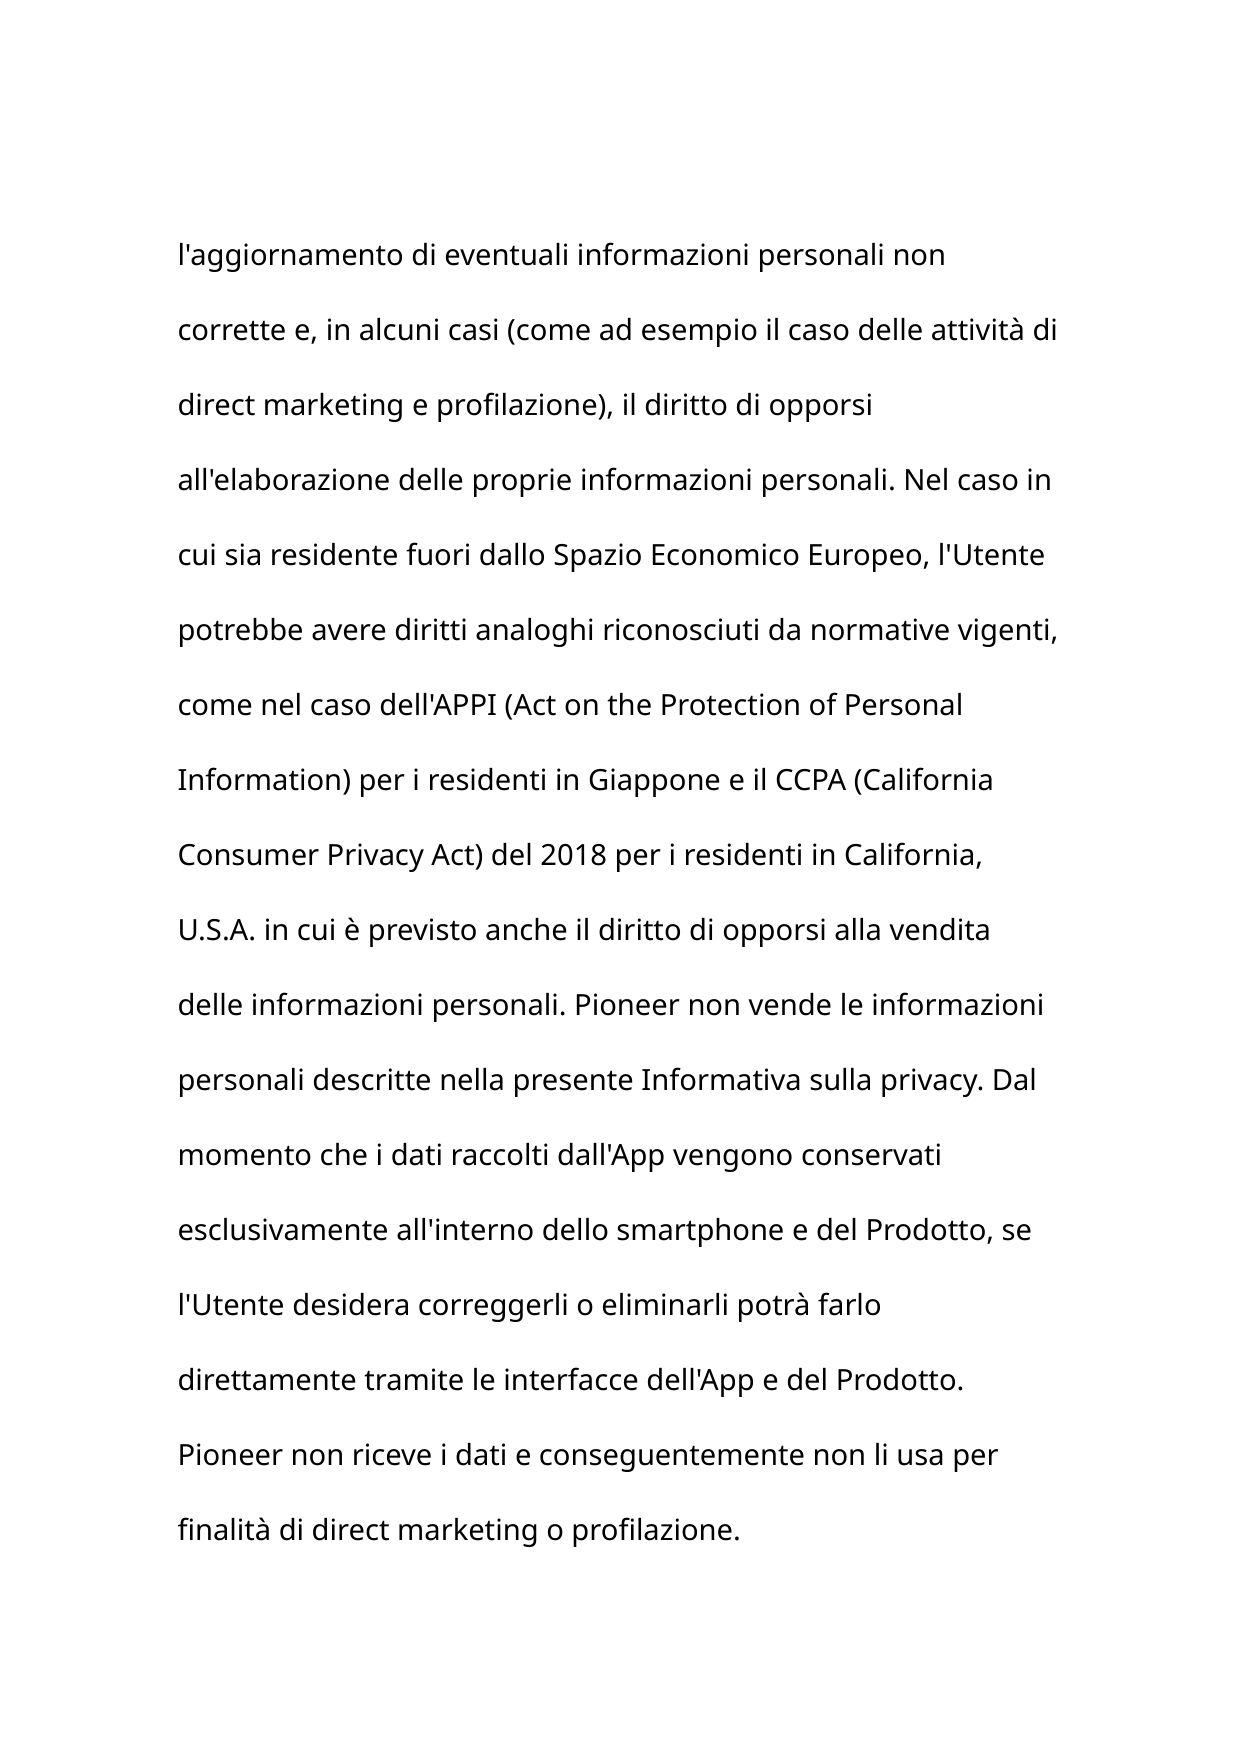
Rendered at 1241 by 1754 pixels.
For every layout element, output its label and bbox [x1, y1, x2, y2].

text [177, 217, 1063, 1567]
